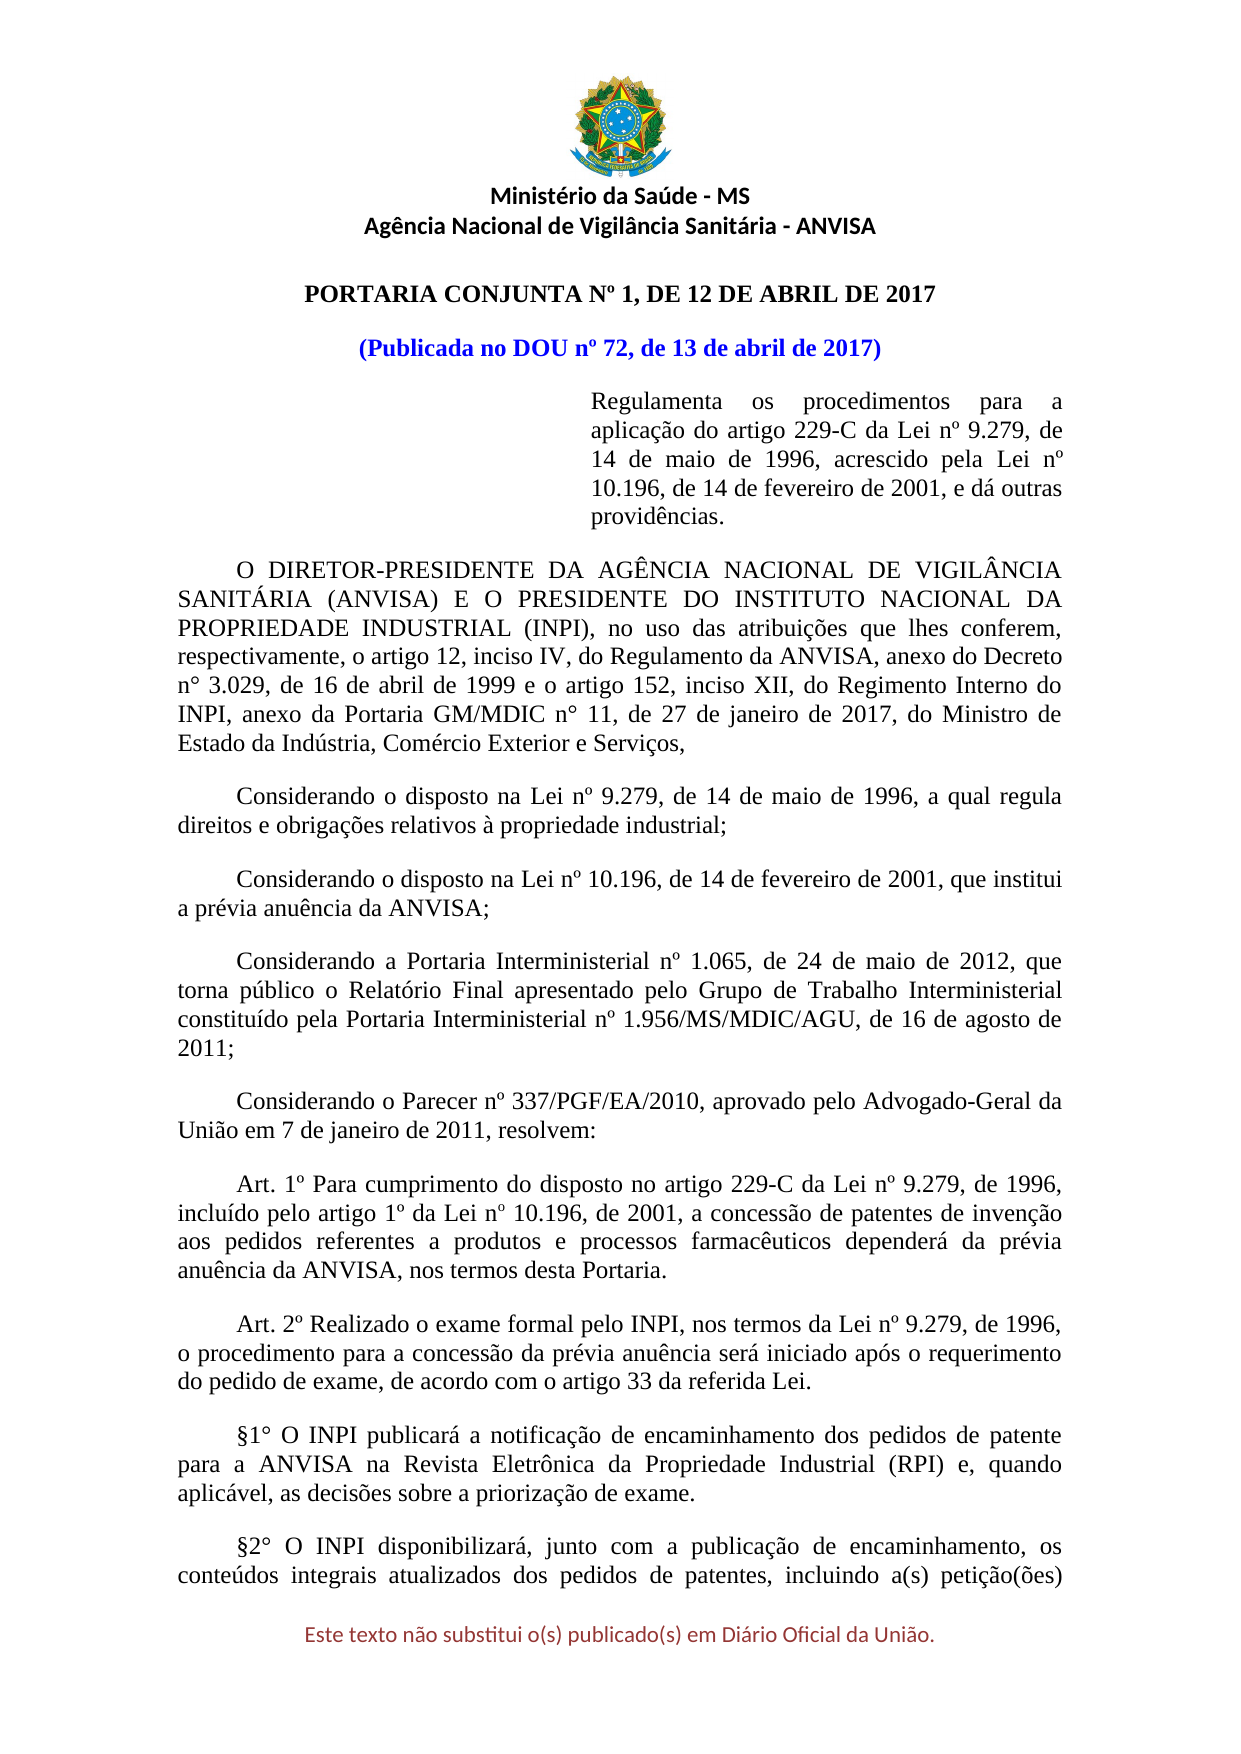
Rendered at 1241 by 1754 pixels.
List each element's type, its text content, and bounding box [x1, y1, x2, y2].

text Considerando o Parecer nº 337/PGF/EA/2010, aprovado pelo Advogado-Geral da União em 7 de janeiro de 2011, resolvem: [177, 1086, 1063, 1144]
text Considerando o disposto na Lei nº 10.196, de 14 de fevereiro de 2001, que institui a prévia anuência da ANVISA; [177, 864, 1063, 921]
text Art. 1º Para cumprimento do disposto no artigo 229-C da Lei nº 9.279, de 1996, incluído pelo artigo 1º da Lei no 10.196, de 2001, a concessão de patentes de invenção aos pedidos referentes a produtos e processos farmacêuticos dependerá da prévia anuência da ANVISA, nos termos desta Portaria. [177, 1169, 1063, 1284]
text Regulamenta os procedimentos para a aplicação do artigo 229-C da Lei nº 9.279, de 14 de maio de 1996, acrescido pela Lei nº 10.196, de 14 de fevereiro de 2001, e dá outras providências. [591, 386, 1063, 530]
text §1° O INPI publicará a notificação de encaminhamento dos pedidos de patente para a ANVISA na Revista Eletrônica da Propriedade Industrial (RPI) e, quando aplicável, as decisões sobre a priorização de exame. [177, 1420, 1063, 1506]
text Considerando o disposto na Lei nº 9.279, de 14 de maio de 1996, a qual regula direitos e obrigações relativos à propriedade industrial; [177, 781, 1063, 839]
text O DIRETOR-PRESIDENTE DA AGÊNCIA NACIONAL DE VIGILÂNCIA SANITÁRIA (ANVISA) E O PRESIDENTE DO INSTITUTO NACIONAL DA PROPRIEDADE INDUSTRIAL (INPI), no uso das atribuições que lhes conferem, respectivamente, o artigo 12, inciso IV, do Regulamento da ANVISA, anexo do Decreto n° 3.029, de 16 de abril de 1999 e o artigo 152, inciso XII, do Regimento Interno do INPI, anexo da Portaria GM/MDIC n° 11, de 27 de janeiro de 2017, do Ministro de Estado da Indústria, Comércio Exterior e Serviços, [177, 555, 1063, 756]
text PORTARIA CONJUNTA Nº 1, DE 12 DE ABRIL DE 2017 [177, 279, 1063, 308]
picture [566, 73, 674, 180]
text Art. 2º Realizado o exame formal pelo INPI, nos termos da Lei nº 9.279, de 1996, o procedimento para a concessão da prévia anuência será iniciado após o requerimento do pedido de exame, de acordo com o artigo 33 da referida Lei. [177, 1309, 1063, 1395]
text (Publicada no DOU nº 72, de 13 de abril de 2017) [177, 333, 1063, 361]
text Considerando a Portaria Interministerial nº 1.065, de 24 de maio de 2012, que torna público o Relatório Final apresentado pelo Grupo de Trabalho Interministerial constituído pela Portaria Interministerial nº 1.956/MS/MDIC/AGU, de 16 de agosto de 2011; [177, 946, 1063, 1061]
